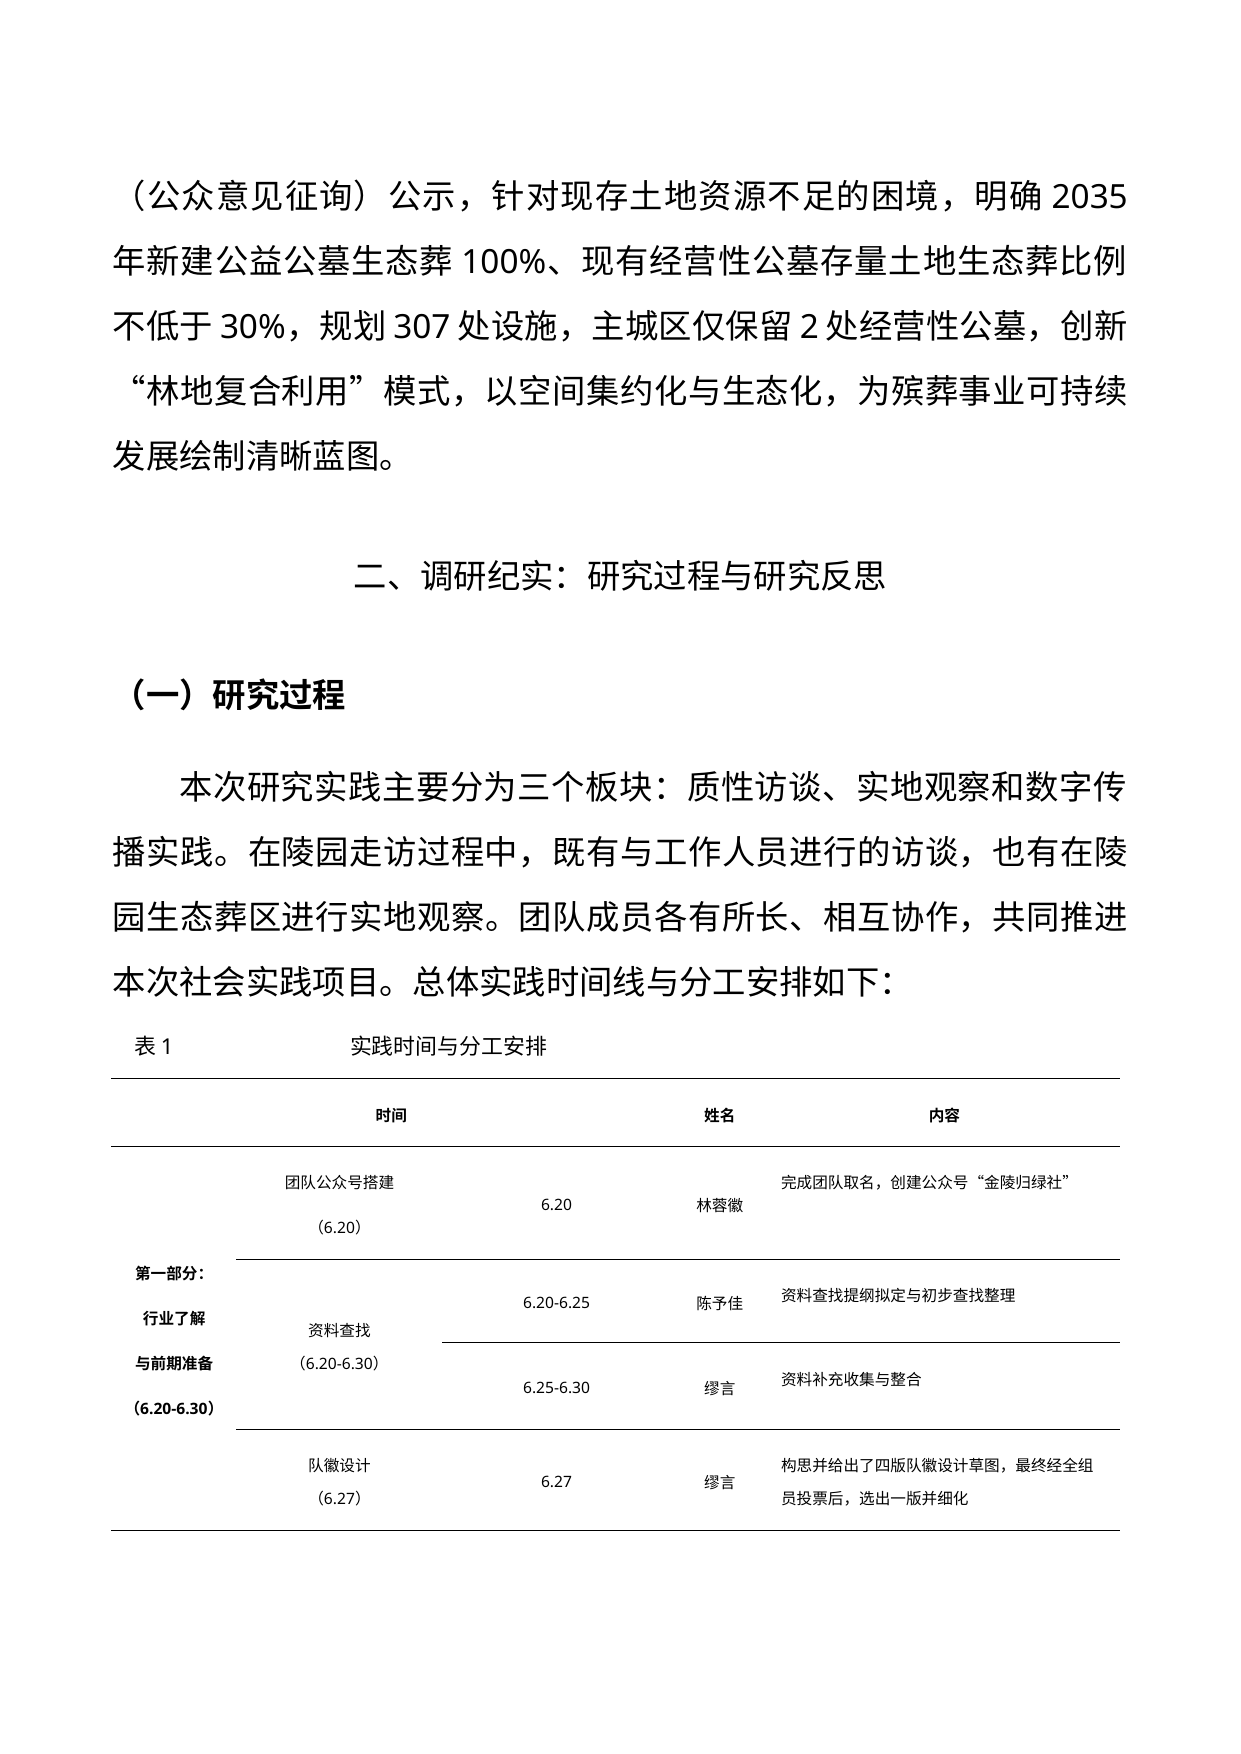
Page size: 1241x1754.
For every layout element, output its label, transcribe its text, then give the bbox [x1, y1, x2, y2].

table_cell 完成团队取名，创建公众号“金陵归绿社” [768, 1147, 1120, 1259]
table_cell 资料补充收集与整合 [768, 1343, 1120, 1429]
table_cell 6.27 [442, 1430, 671, 1529]
table_cell 资料查找 （6.20-6.30） [236, 1260, 442, 1429]
table_cell 陈予佳 [671, 1260, 768, 1342]
table_header 姓名 [671, 1079, 768, 1146]
text （一）研究过程 [112, 660, 1106, 725]
table_cell 缪言 [671, 1343, 768, 1429]
table_cell 队徽设计 （6.27） [236, 1430, 442, 1529]
text 表1 实践时间与分工安排 [112, 1029, 1128, 1062]
table_cell 6.25-6.30 [442, 1343, 671, 1429]
table_cell 林蓉徽 [671, 1147, 768, 1259]
text 本次研究实践主要分为三个板块：质性访谈、实地观察和数字传播实践。在陵园走访过程中，既有与工作人员进行的访谈，也有在陵园生态葬区进行实地观察。团队成员各有所长、相互协作，共同推进本次社会实践项目。总体实践时间线与分工安排如下： [112, 752, 1128, 1012]
table_cell 6.20-6.25 [442, 1260, 671, 1342]
table_cell 构思并给出了四版队徽设计草图，最终经全组员投票后，选出一版并细化 [768, 1430, 1120, 1529]
table_header 内容 [768, 1079, 1120, 1146]
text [112, 162, 1128, 487]
table_cell 资料查找提纲拟定与初步查找整理 [768, 1260, 1120, 1342]
table_cell 团队公众号搭建 （6.20） [236, 1147, 442, 1259]
table_cell 缪言 [671, 1430, 768, 1529]
table_cell 第一部分： 行业了解 与前期准备 （6.20-6.30） [111, 1147, 236, 1529]
text 二、调研纪实：研究过程与研究反思 [134, 541, 1106, 606]
table_cell 6.20 [442, 1147, 671, 1259]
table_header 时间 [111, 1079, 671, 1146]
